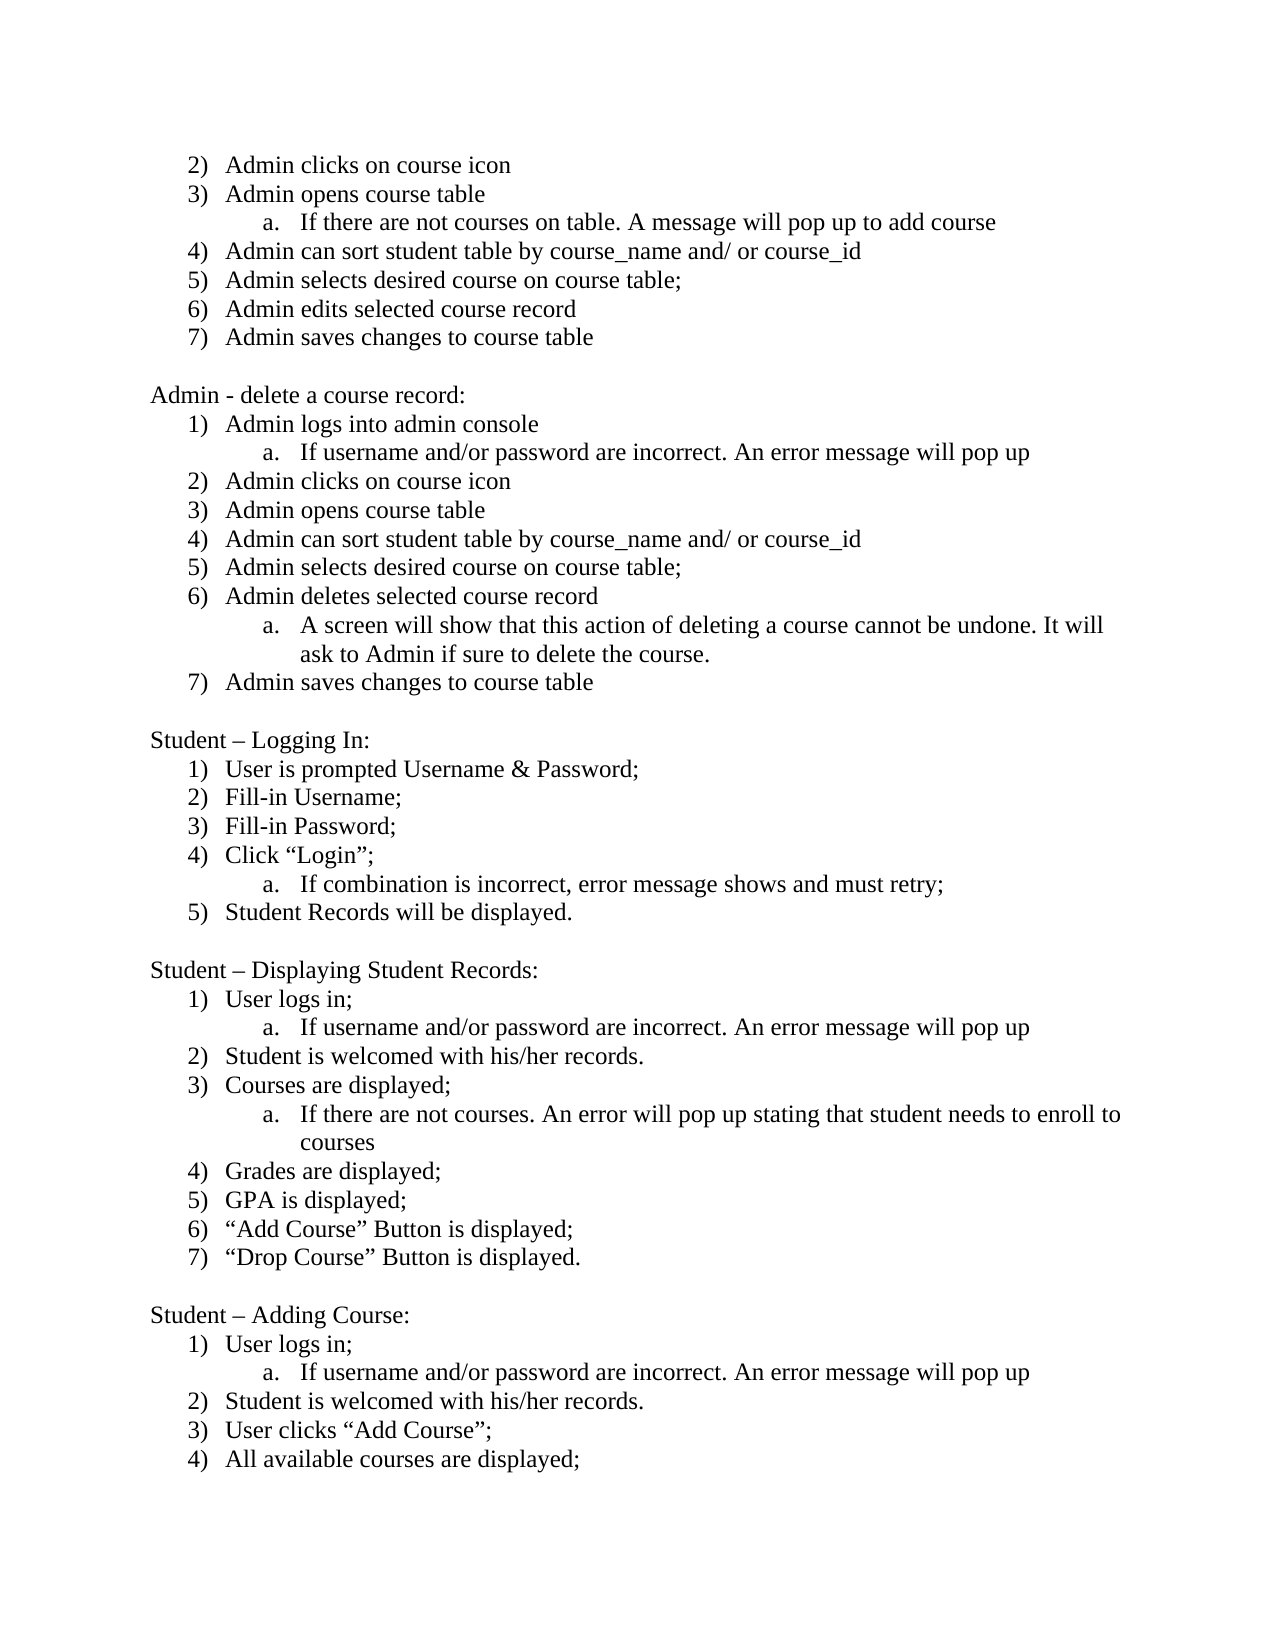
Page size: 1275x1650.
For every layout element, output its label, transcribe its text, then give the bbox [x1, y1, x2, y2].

list Admin can sort student table by course_name and/ or course_id [187, 236, 1125, 265]
list Admin saves changes to course table [187, 667, 1125, 696]
text Admin - delete a course record: [150, 380, 1125, 409]
list User logs in; [187, 984, 1125, 1012]
list Grades are displayed; [187, 1156, 1125, 1185]
list If username and/or password are incorrect. An error message will pop up [262, 1357, 1125, 1386]
list All available courses are displayed; [187, 1444, 1125, 1472]
list User is prompted Username & Password; [187, 754, 1125, 782]
list Student is welcomed with his/her records. [187, 1386, 1125, 1415]
list “Drop Course” Button is displayed. [187, 1242, 1125, 1271]
list Student Records will be displayed. [187, 897, 1125, 926]
text Student – Displaying Student Records: [150, 955, 1125, 984]
list Courses are displayed; [187, 1070, 1125, 1099]
list If combination is incorrect, error message shows and must retry; [262, 869, 1125, 897]
list If username and/or password are incorrect. An error message will pop up [262, 437, 1125, 466]
list GPA is displayed; [187, 1185, 1125, 1214]
list Admin clicks on course icon [187, 150, 1125, 179]
text Student – Adding Course: [150, 1300, 1125, 1329]
list Admin deletes selected course record [187, 581, 1125, 610]
list Admin edits selected course record [187, 294, 1125, 322]
list Admin selects desired course on course table; [187, 265, 1125, 294]
list “Add Course” Button is displayed; [187, 1214, 1125, 1242]
list Student is welcomed with his/her records. [187, 1041, 1125, 1070]
list Fill-in Username; [187, 782, 1125, 811]
text Student – Logging In: [150, 725, 1125, 754]
list Admin can sort student table by course_name and/ or course_id [187, 524, 1125, 552]
list User logs in; [187, 1329, 1125, 1357]
list Admin saves changes to course table [187, 322, 1125, 351]
list A screen will show that this action of deleting a course cannot be undone. It will ask to Admin if sure to delete the course. [262, 610, 1125, 667]
list Admin opens course table [187, 495, 1125, 524]
list Admin clicks on course icon [187, 466, 1125, 495]
list If there are not courses on table. A message will pop up to add course [262, 207, 1125, 236]
list Admin opens course table [187, 179, 1125, 207]
list If username and/or password are incorrect. An error message will pop up [262, 1012, 1125, 1041]
list Admin logs into admin console [187, 409, 1125, 437]
list Fill-in Password; [187, 811, 1125, 840]
list Click “Login”; [187, 840, 1125, 869]
list User clicks “Add Course”; [187, 1415, 1125, 1444]
list If there are not courses. An error will pop up stating that student needs to enroll to courses [262, 1099, 1125, 1156]
list Admin selects desired course on course table; [187, 552, 1125, 581]
